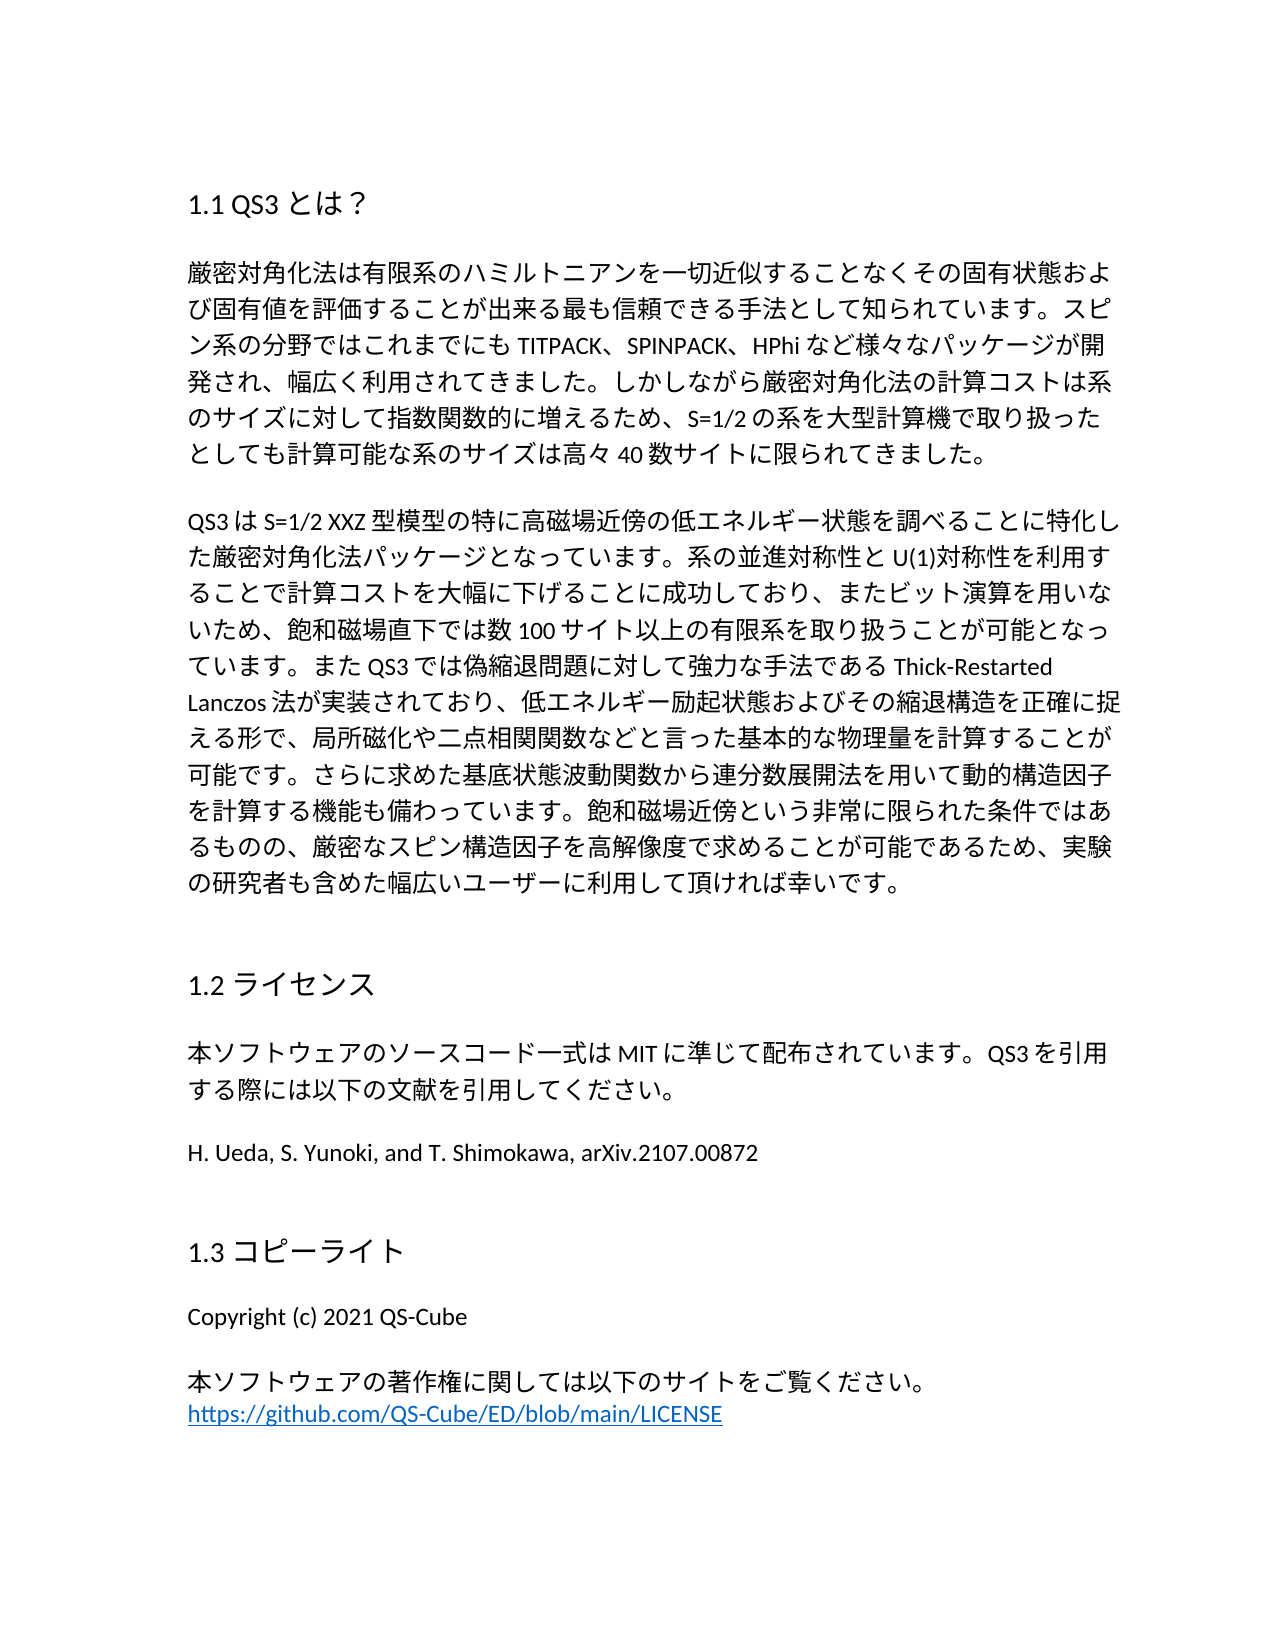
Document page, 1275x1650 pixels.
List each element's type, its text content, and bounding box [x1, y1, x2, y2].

text 本ソフトウェアのソースコード一式はMITに準じて配布されています。QS3を引用する際には以下の文献を引用してください。 [187, 1034, 1125, 1106]
text 本ソフトウェアの著作権に関しては以下のサイトをご覧ください。 [187, 1362, 1125, 1399]
text https://github.com/QS-Cube/ED/blob/main/LICENSE [187, 1399, 1125, 1429]
text QS3はS=1/2 XXZ型模型の特に高磁場近傍の低エネルギー状態を調べることに特化した厳密対角化法パッケージとなっています。系の並進対称性とU(1)対称性を利用することで計算コストを大幅に下げることに成功しており、またビット演算を用いないため、飽和磁場直下では数100サイト以上の有限系を取り扱うことが可能となっています。またQS3では偽縮退問題に対して強力な手法であるThick-Restarted Lanczos法が実装されており、低エネルギー励起状態およびその縮退構造を正確に捉える形で、局所磁化や二点相関関数などと言った基本的な物理量を計算することが可能です。さらに求めた基底状態波動関数から連分数展開法を用いて動的構造因子を計算する機能も備わっています。飽和磁場近傍という非常に限られた条件ではあるものの、厳密なスピン構造因子を高解像度で求めることが可能であるため、実験の研究者も含めた幅広いユーザーに利用して頂ければ幸いです。 [187, 501, 1125, 900]
text 1.1 QS3とは？ [187, 181, 1125, 223]
text H. Ueda, S. Yunoki, and T. Shimokawa, arXiv.2107.00872 [187, 1137, 1125, 1167]
text Copyright (c) 2021 QS-Cube [187, 1301, 1125, 1332]
text 厳密対角化法は有限系のハミルトニアンを一切近似することなくその固有状態および固有値を評価することが出来る最も信頼できる手法として知られています。スピン系の分野ではこれまでにもTITPACK、SPINPACK、HPhiなど様々なパッケージが開発され、幅広く利用されてきました。しかしながら厳密対角化法の計算コストは系のサイズに対して指数関数的に増えるため、S=1/2の系を大型計算機で取り扱ったとしても計算可能な系のサイズは高々40数サイトに限られてきました。 [187, 253, 1125, 471]
text 1.3 コピーライト [187, 1228, 1125, 1271]
text 1.2 ライセンス [187, 961, 1125, 1003]
